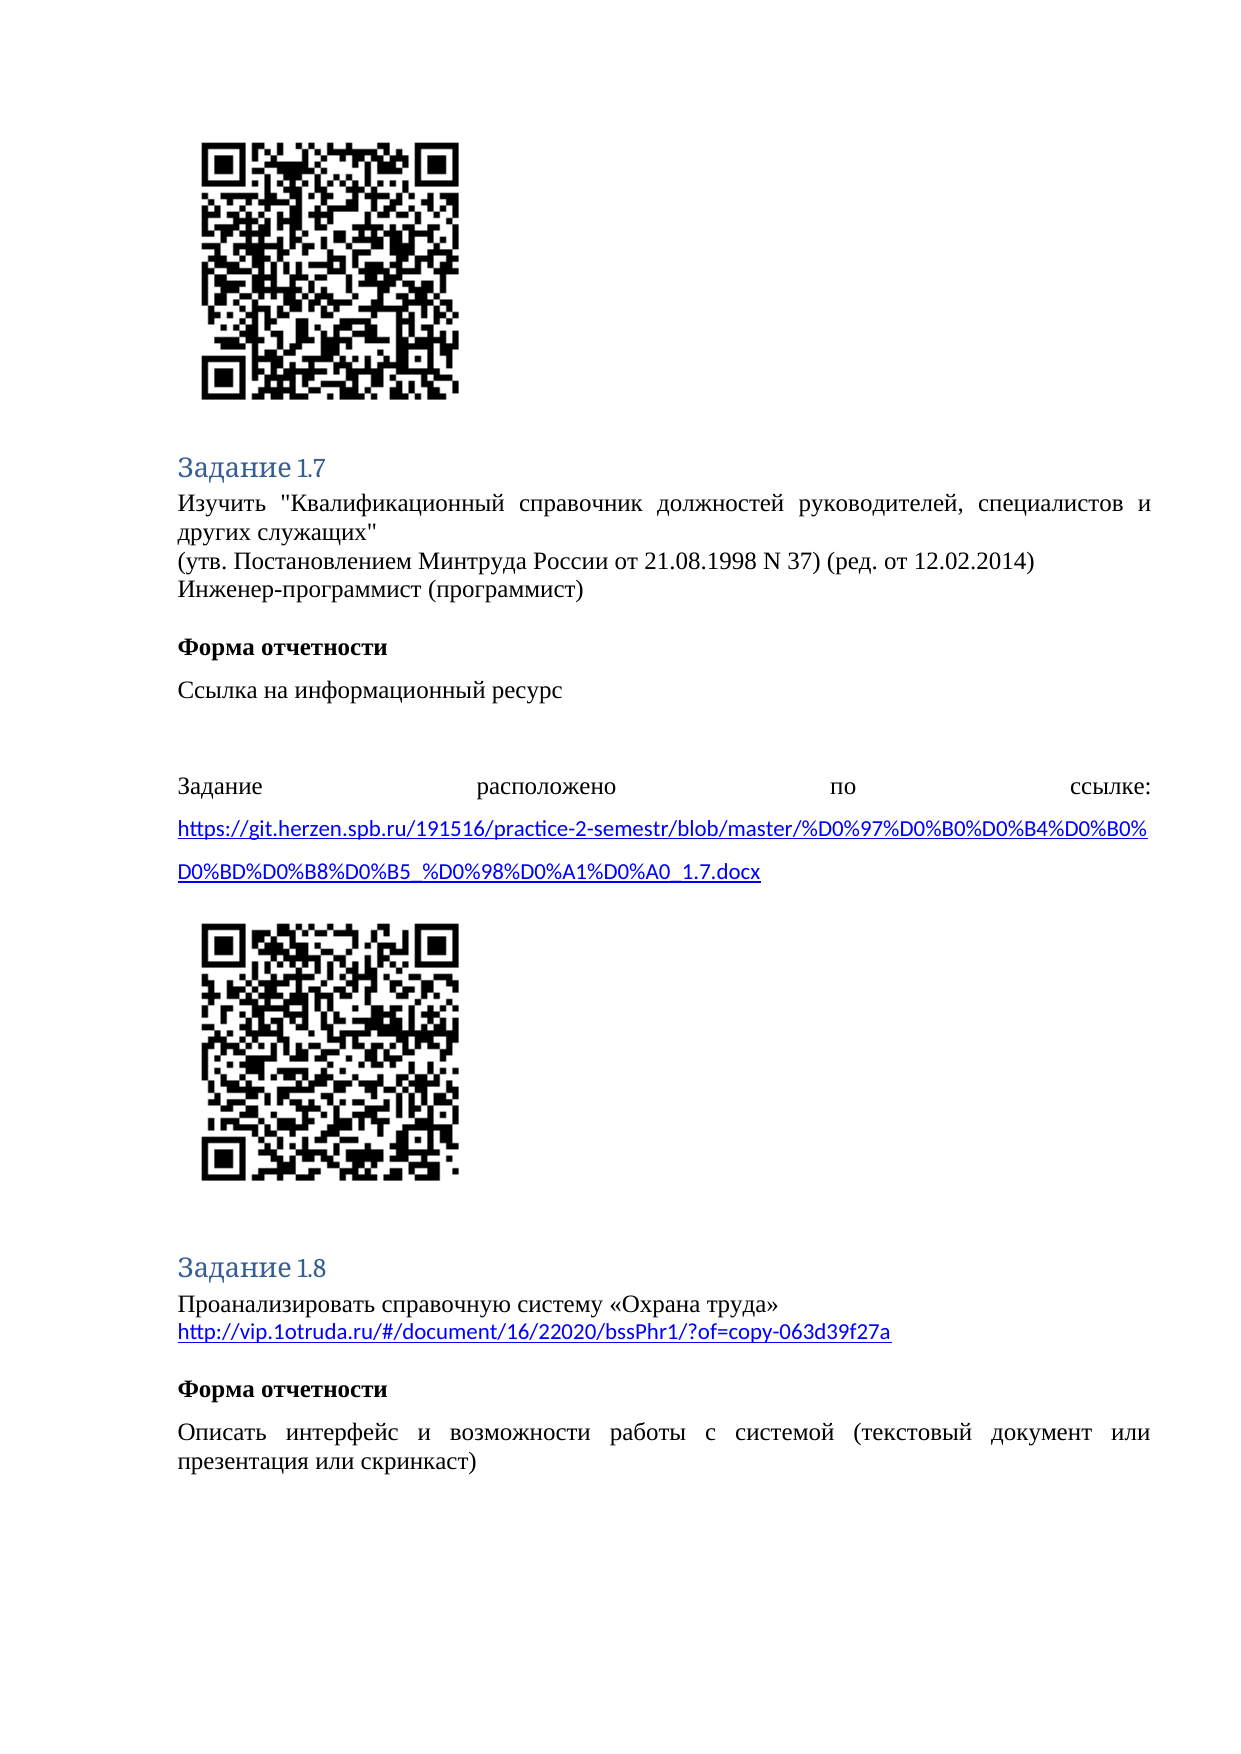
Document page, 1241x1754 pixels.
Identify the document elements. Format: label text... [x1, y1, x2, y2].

text (утв. Постановлением Минтруда России от 21.08.1998 N 37) (ред. от 12.02.2014) [177, 546, 1152, 574]
subtitle Задание 1.7 [177, 453, 1152, 484]
text Инженер-программист (программист) [177, 574, 1152, 603]
text Форма отчетности [177, 632, 1152, 661]
text Ссылка на информационный ресурс [177, 675, 1152, 704]
picture [177, 899, 484, 1206]
text Описать интерфейс и возможности работы с системой (текстовый документ или презентация или скринкаст) [177, 1417, 1152, 1475]
text http://vip.1otruda.ru/#/document/16/22020/bssPhr1/?of=copy-063d39f27a [177, 1317, 1152, 1345]
picture [177, 118, 484, 425]
text Форма отчетности [177, 1374, 1152, 1403]
text Задание расположено по ссылке: https://git.herzen.spb.ru/191516/practice-2-semestr/blob/master/%D0%97%D0%B0%D0%B4%D0%B0%D0%BD%D0%B8%D0%B5_%D0%98%D0%A1%D0%A0_1.7.docx [177, 771, 1152, 885]
subtitle Задание 1.8 [177, 1253, 1152, 1284]
text Изучить "Квалификационный справочник должностей руководителей, специалистов и других служащих" [177, 488, 1152, 546]
text Проанализировать справочную систему «Охрана труда» [177, 1289, 1152, 1317]
